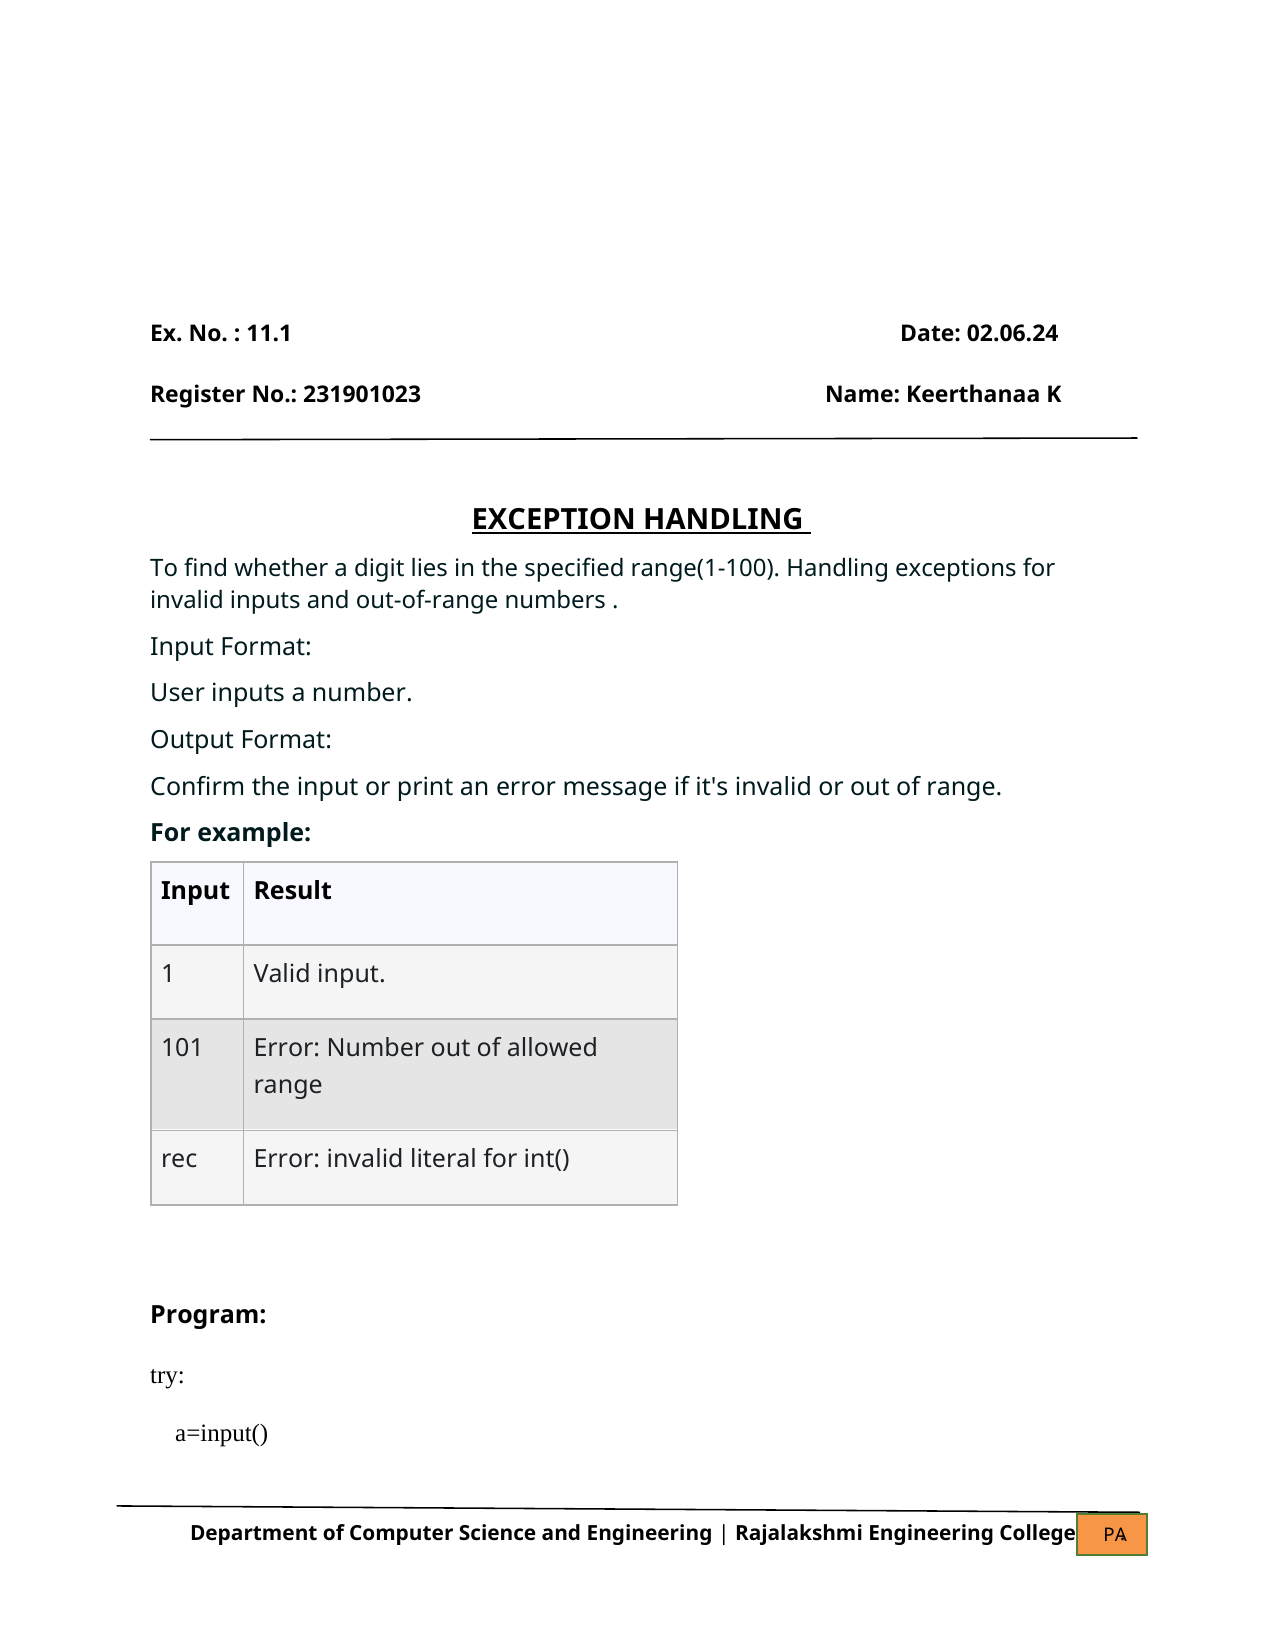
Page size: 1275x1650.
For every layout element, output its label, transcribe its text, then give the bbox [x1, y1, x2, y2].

table_cell Valid input. [244, 946, 677, 1018]
text User inputs a number. [150, 675, 1125, 709]
table_cell Error: Number out of allowed range [244, 1020, 677, 1129]
text EXCEPTION HANDLING [150, 498, 1125, 538]
text Program: [150, 1297, 1125, 1331]
text Output Format: [150, 722, 1125, 756]
table_header Input [152, 863, 243, 944]
text Register No.: 231901023 Name: Keerthanaa K [150, 378, 1125, 409]
table_cell 101 [152, 1020, 243, 1129]
text To find whether a digit lies in the specified range(1-100). Handling exceptions for invalid inputs and out-of-range numbers . [150, 551, 1125, 616]
table_cell Error: invalid literal for int() [244, 1131, 677, 1204]
text Confirm the input or print an error message if it's invalid or out of range. [150, 768, 1125, 802]
text Input Format: [150, 628, 1125, 662]
table_cell rec [152, 1131, 243, 1204]
table_header Result [244, 863, 677, 944]
text a=input() [150, 1418, 1125, 1447]
text Ex. No. : 11.1 Date: 02.06.24 [150, 317, 1125, 348]
text try: [150, 1360, 1125, 1389]
text For example: [150, 815, 1125, 849]
table_cell 1 [152, 946, 243, 1018]
